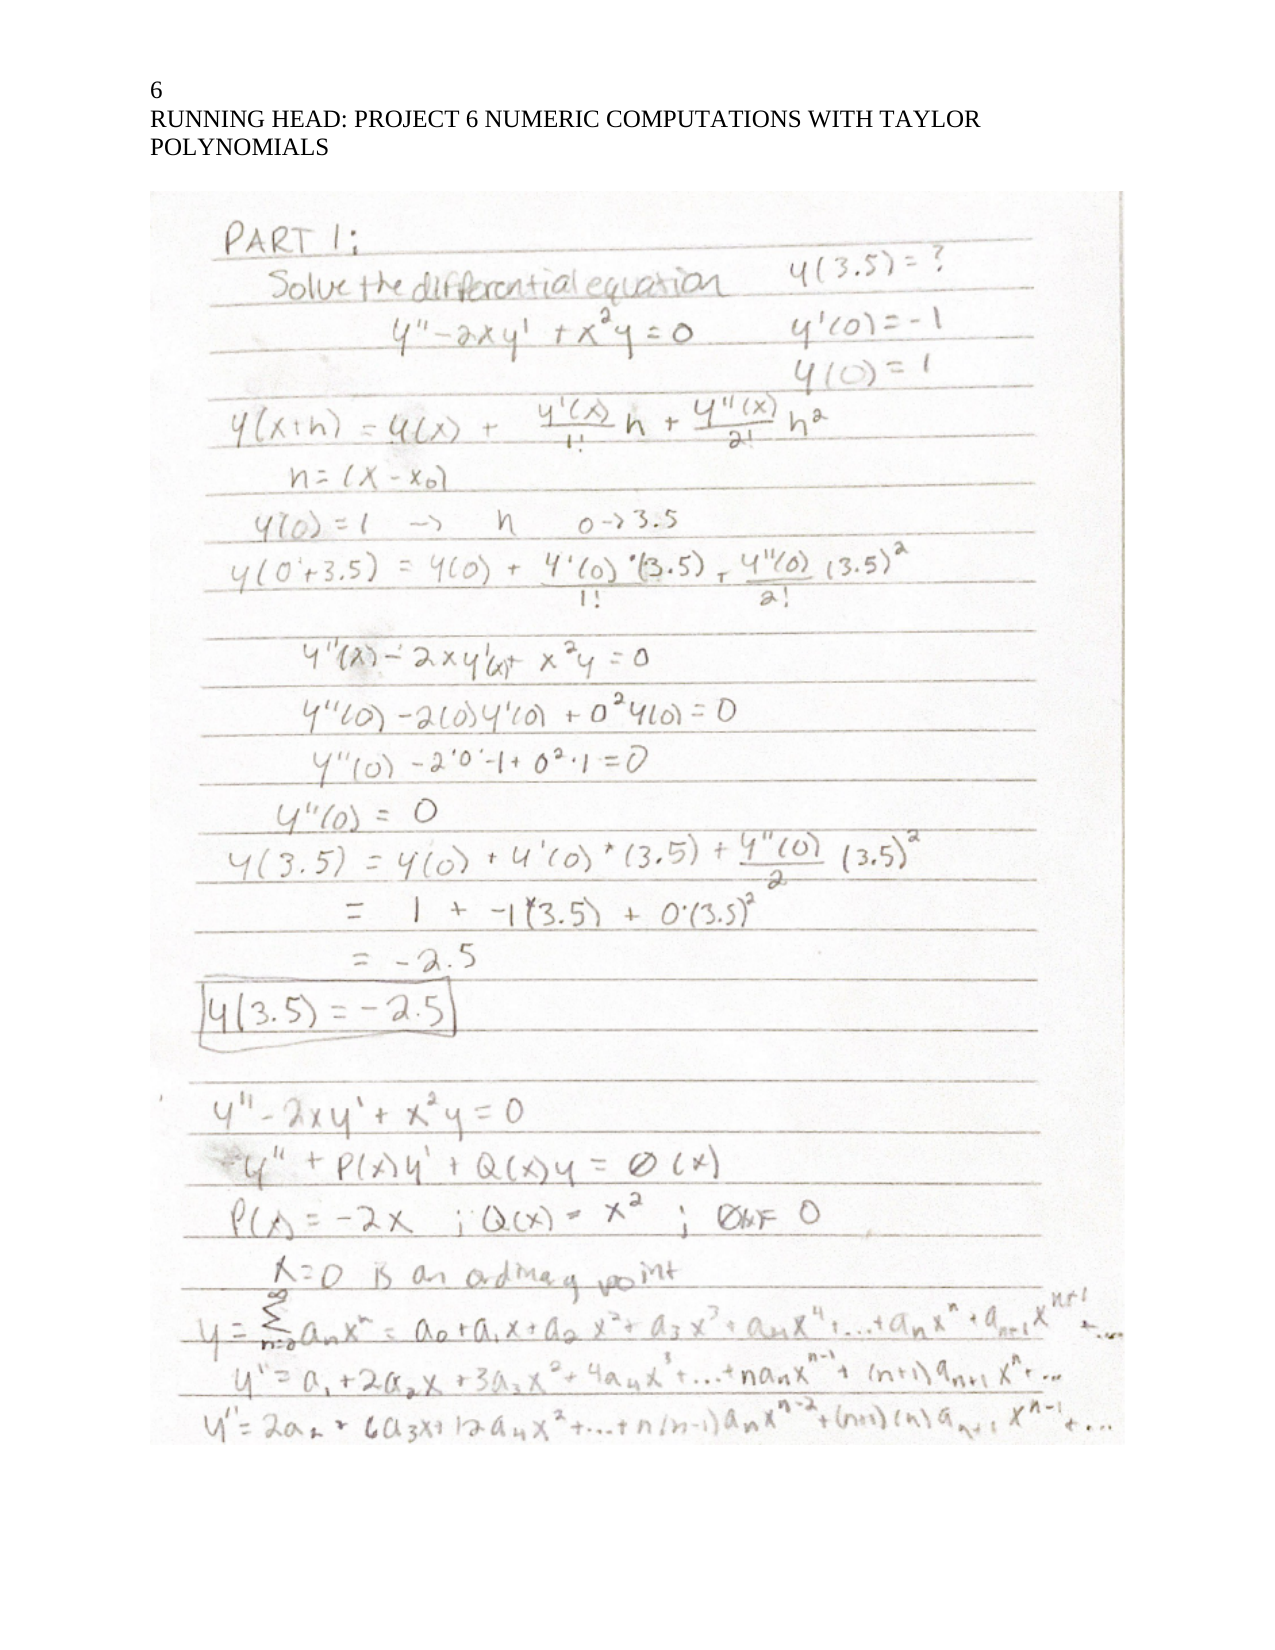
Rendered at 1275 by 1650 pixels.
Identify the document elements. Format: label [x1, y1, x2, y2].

picture [150, 191, 1125, 1445]
